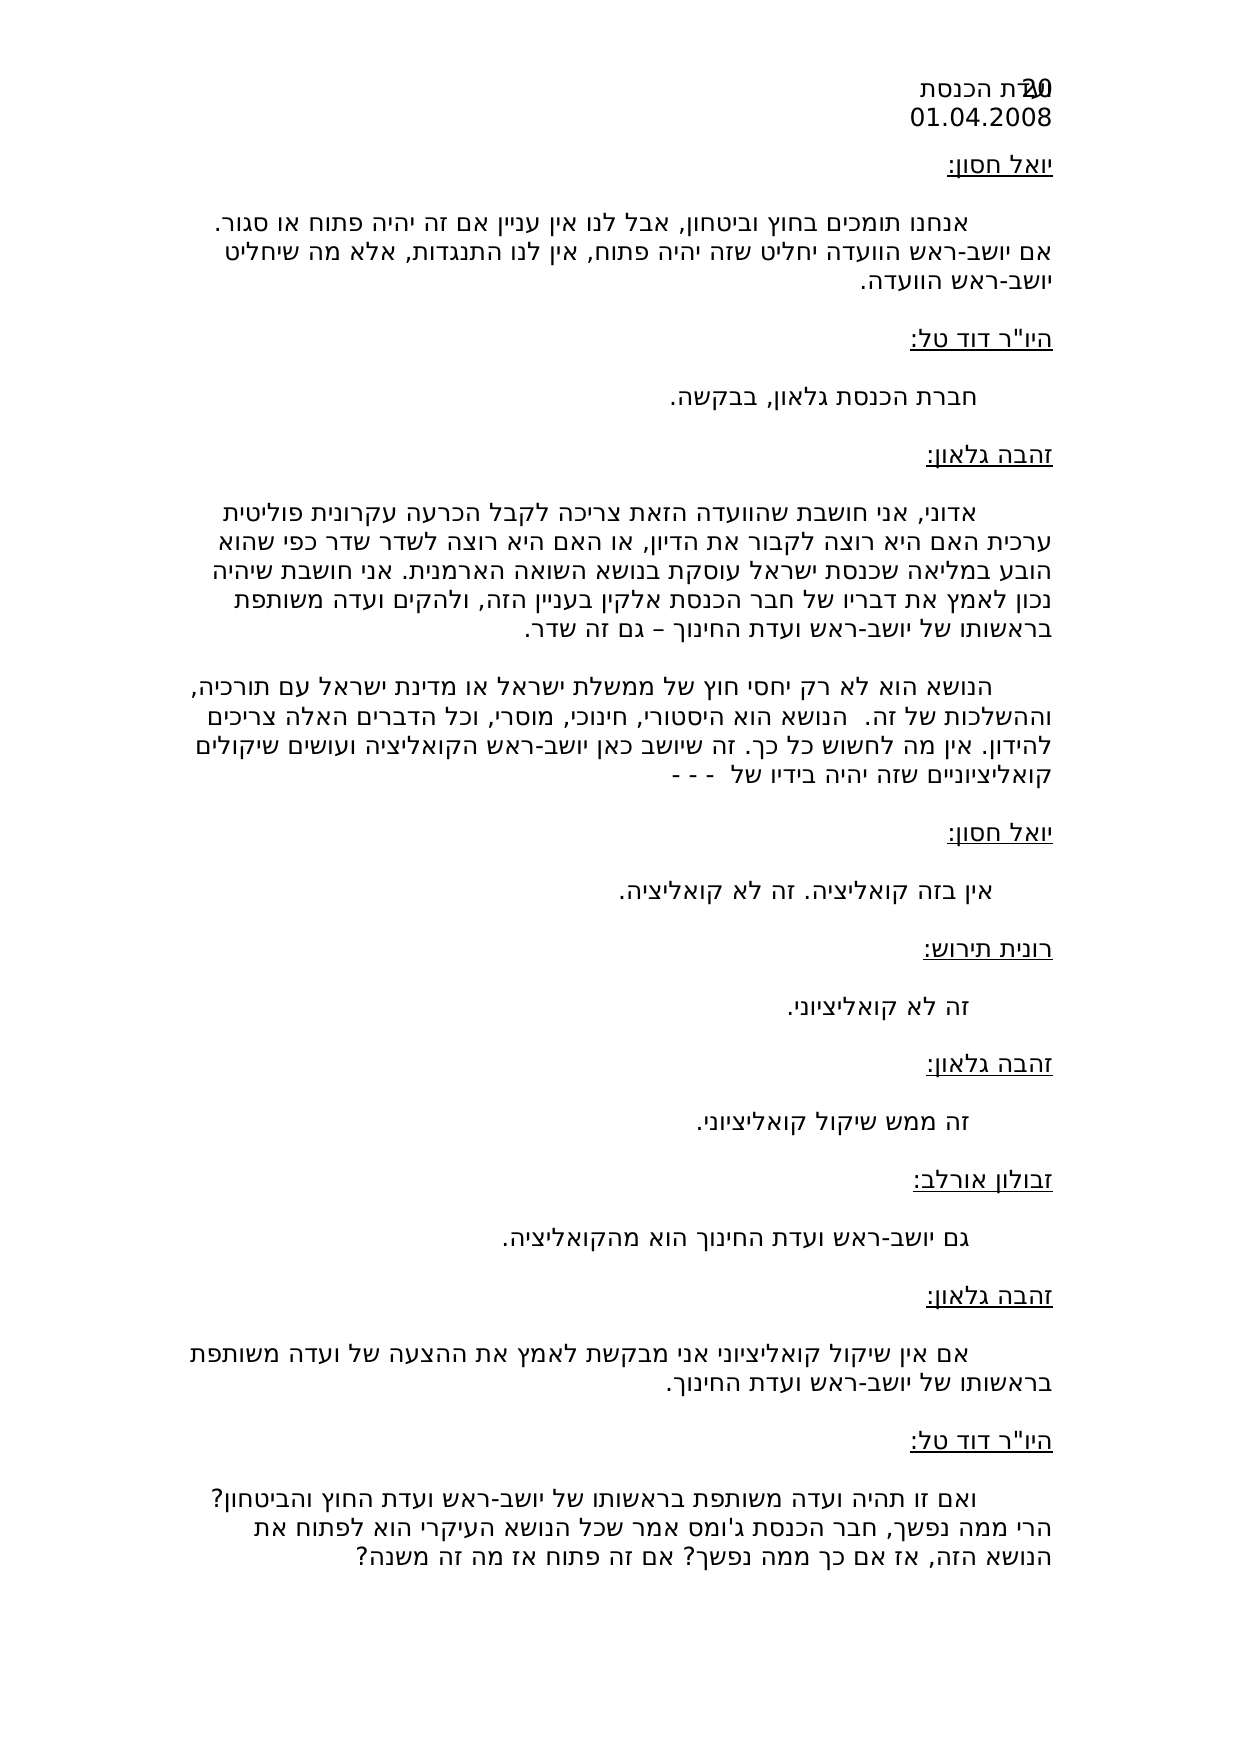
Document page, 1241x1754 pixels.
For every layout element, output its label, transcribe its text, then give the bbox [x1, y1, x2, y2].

text זהבה גלאון: [187, 1281, 1053, 1310]
text היו"ר דוד טל: [187, 1426, 1053, 1455]
text גם יושב-ראש ועדת החינוך הוא מהקואליציה. [187, 1223, 1053, 1252]
text אנחנו תומכים בחוץ וביטחון, אבל לנו אין עניין אם זה יהיה פתוח או סגור. אם יושב-ראש הוועדה יחליט שזה יהיה פתוח, אין לנו התנגדות, אלא מה שיחליט יושב-ראש הוועדה. [187, 208, 1053, 295]
text זהבה גלאון: [187, 1049, 1053, 1079]
text היו"ר דוד טל: [187, 324, 1053, 353]
text זבולון אורלב: [187, 1165, 1053, 1194]
text הנושא הוא לא רק יחסי חוץ של ממשלת ישראל או מדינת ישראל עם תורכיה, וההשלכות של זה. הנושא הוא היסטורי, חינוכי, מוסרי, וכל הדברים האלה צריכים להידון. אין מה לחשוש כל כך. זה שיושב כאן יושב-ראש הקואליציה ועושים שיקולים קואליציוניים שזה יהיה בידיו של - - - [187, 672, 1053, 789]
text זהבה גלאון: [187, 440, 1053, 469]
text זה ממש שיקול קואליציוני. [187, 1107, 1053, 1137]
text חברת הכנסת גלאון, בבקשה. [187, 382, 1053, 411]
text רונית תירוש: [187, 934, 1053, 963]
text זה לא קואליציוני. [187, 992, 1053, 1021]
text אדוני, אני חושבת שהוועדה הזאת צריכה לקבל הכרעה עקרונית פוליטית ערכית האם היא רוצה לקבור את הדיון, או האם היא רוצה לשדר שדר כפי שהוא הובע במליאה שכנסת ישראל עוסקת בנושא השואה הארמנית. אני חושבת שיהיה נכון לאמץ את דבריו של חבר הכנסת אלקין בעניין הזה, ולהקים ועדה משותפת בראשותו של יושב-ראש ועדת החינוך – גם זה שדר. [187, 498, 1053, 644]
text אין בזה קואליציה. זה לא קואליציה. [187, 876, 1053, 905]
subtitle יואל חסון: [187, 150, 1053, 179]
text ואם זו תהיה ועדה משותפת בראשותו של יושב-ראש ועדת החוץ והביטחון? הרי ממה נפשך, חבר הכנסת ג'ומס אמר שכל הנושא העיקרי הוא לפתוח את הנושא הזה, אז אם כך ממה נפשך? אם זה פתוח אז מה זה משנה? [187, 1484, 1053, 1572]
subtitle יואל חסון: [187, 818, 1053, 847]
text אם אין שיקול קואליציוני אני מבקשת לאמץ את ההצעה של ועדה משותפת בראשותו של יושב-ראש ועדת החינוך. [187, 1339, 1053, 1397]
